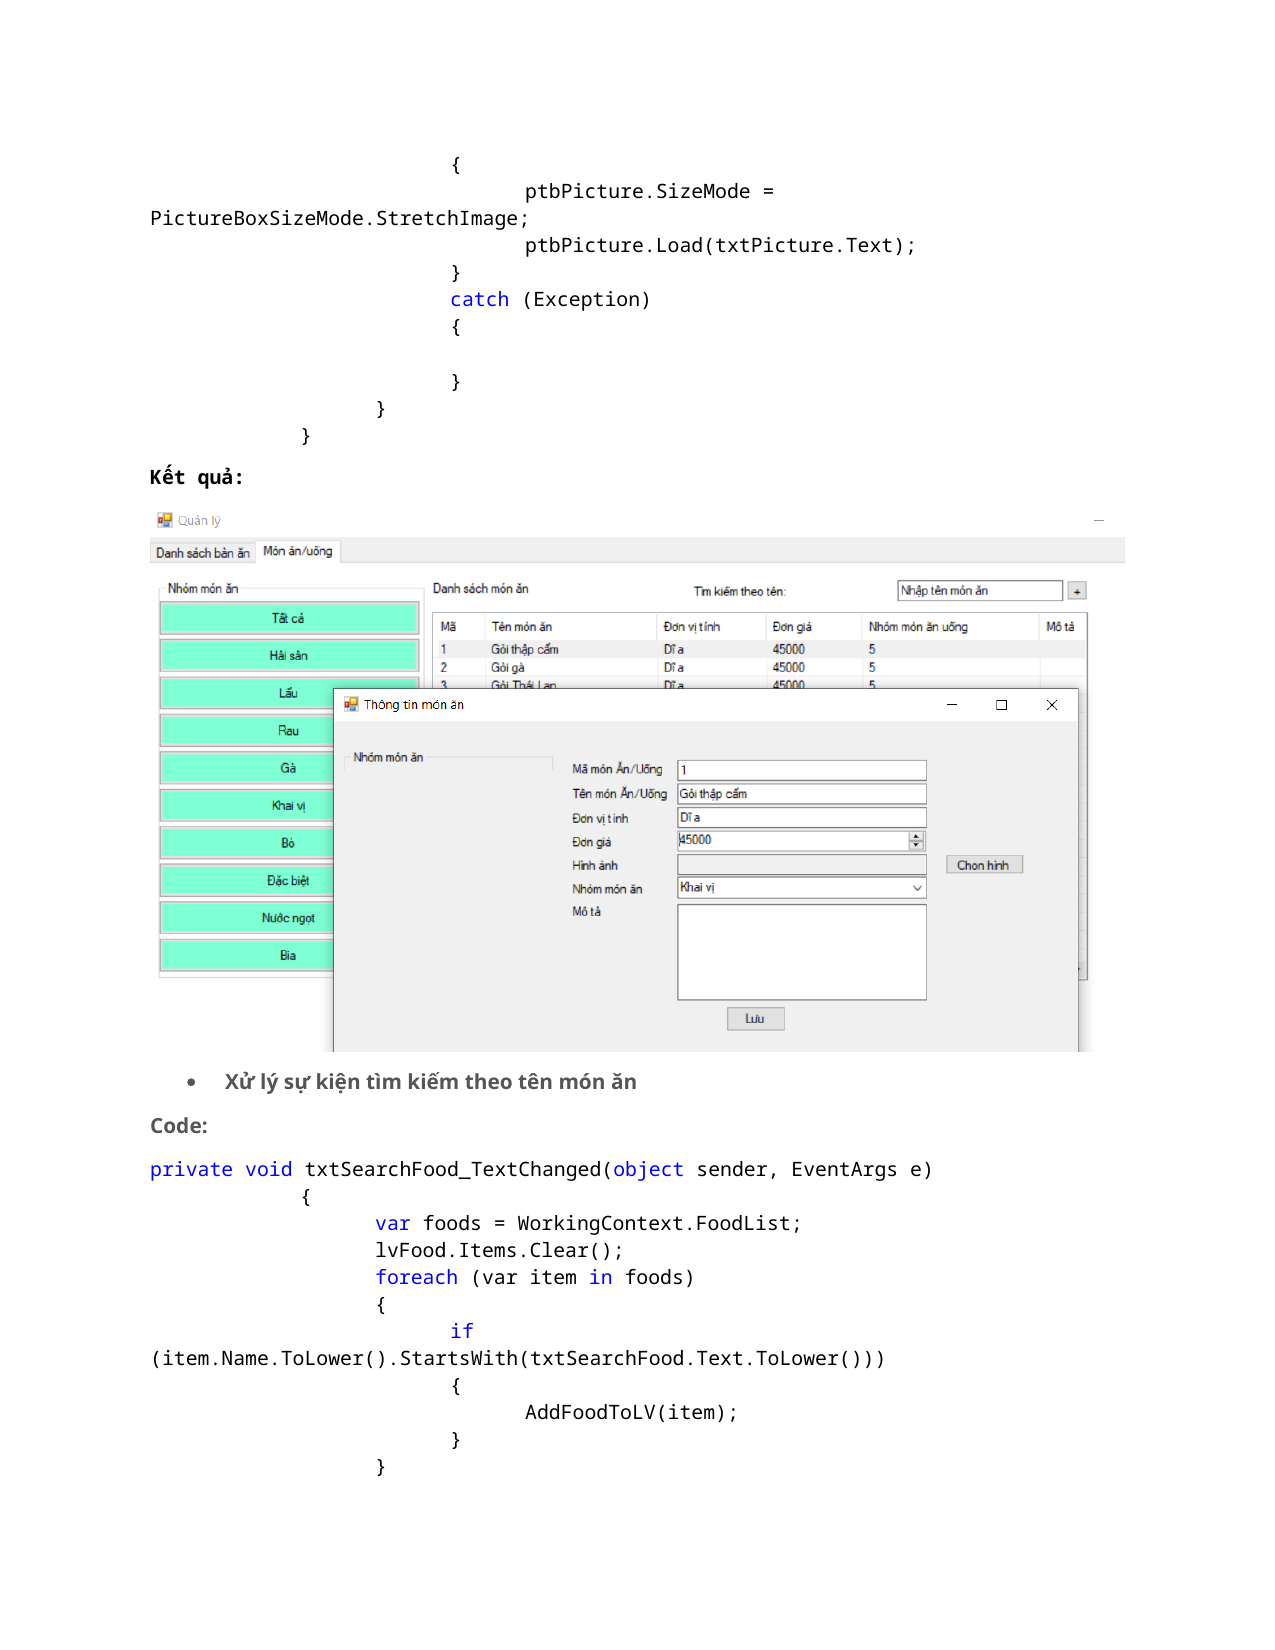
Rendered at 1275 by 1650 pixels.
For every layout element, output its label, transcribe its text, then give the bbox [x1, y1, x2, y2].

text lvFood.Items.Clear(); [150, 1236, 1125, 1263]
text } [150, 421, 1125, 448]
text if (item.Name.ToLower().StartsWith(txtSearchFood.Text.ToLower())) [150, 1317, 1125, 1371]
text { [150, 1371, 1125, 1398]
text { [150, 150, 1125, 177]
text } [150, 1452, 1125, 1479]
text var foods = WorkingContext.FoodList; [150, 1209, 1125, 1236]
text Code: [150, 1111, 1125, 1140]
text } [150, 394, 1125, 421]
text private void txtSearchFood_TextChanged(object sender, EventArgs e) [150, 1155, 1125, 1182]
text AddFoodToLV(item); [150, 1398, 1125, 1425]
text ptbPicture.SizeMode = PictureBoxSizeMode.StretchImage; [150, 177, 1125, 231]
list Xử lý sự kiện tìm kiếm theo tên món ăn [187, 1067, 1125, 1096]
text { [150, 312, 1125, 339]
text catch (Exception) [150, 285, 1125, 312]
text { [150, 1182, 1125, 1209]
text foreach (var item in foods) [150, 1263, 1125, 1290]
picture [150, 506, 1125, 1052]
text { [150, 1290, 1125, 1317]
text Kết quả: [150, 463, 1125, 490]
text } [150, 258, 1125, 285]
text } [150, 367, 1125, 394]
text ptbPicture.Load(txtPicture.Text); [150, 231, 1125, 258]
text } [150, 1425, 1125, 1452]
